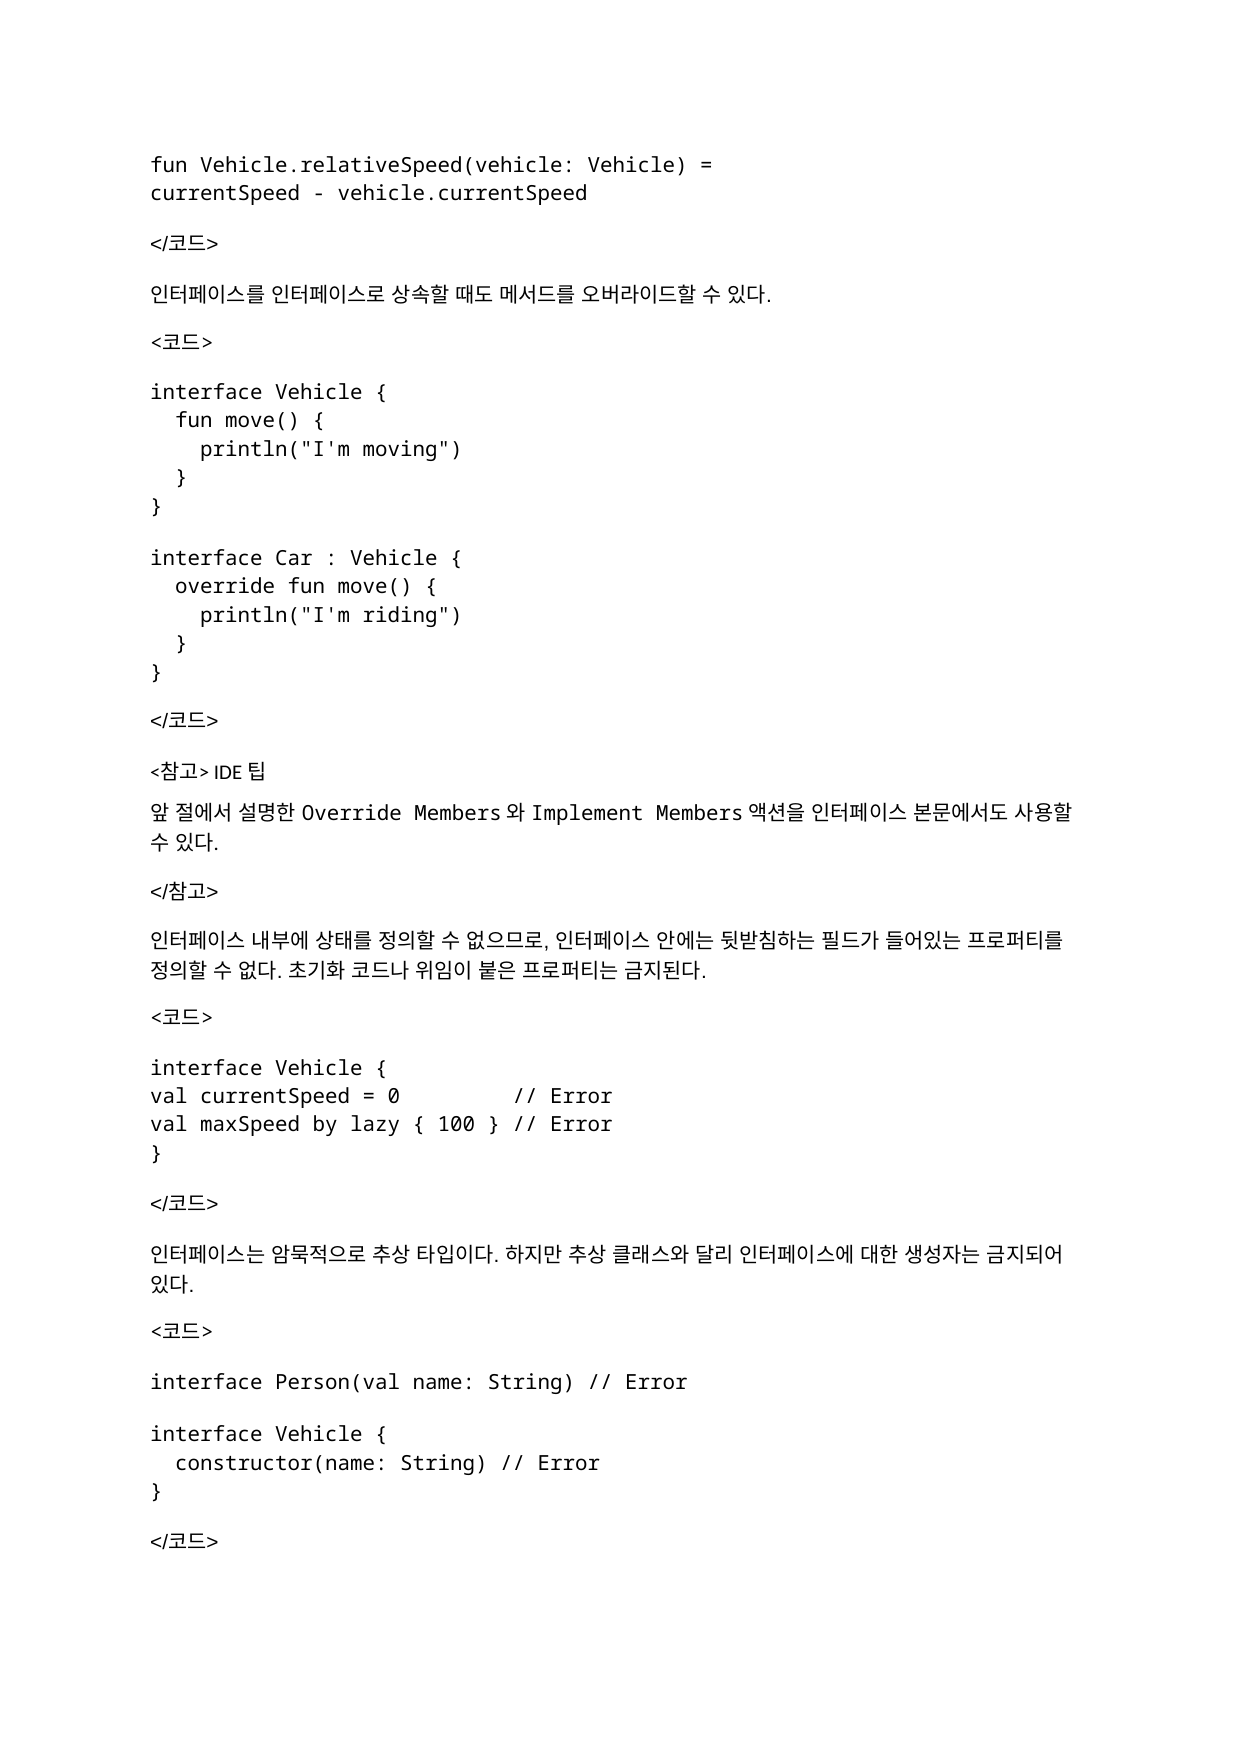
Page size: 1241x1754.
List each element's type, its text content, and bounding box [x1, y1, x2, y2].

text </코드> [150, 706, 1090, 734]
text 인터페이스는 암묵적으로 추상 타입이다. 하지만 추상 클래스와 달리 인터페이스에 대한 생성자는 금지되어 있다. [150, 1238, 1090, 1299]
text 인터페이스를 인터페이스로 상속할 때도 메서드를 오버라이드할 수 있다. [150, 279, 1090, 309]
text <코드> [150, 1317, 1090, 1346]
text </코드> [150, 1187, 1090, 1217]
text interface Vehicle { fun move() { println("I'm moving") } } interface Car : Vehicle { override fun move() { println("I'm riding") } } [150, 377, 1090, 685]
text <코드> [150, 328, 1090, 356]
text </코드> [150, 1525, 1090, 1556]
text interface Person(val name: String) // Error interface Vehicle { constructor(name: String) // Error } [150, 1367, 1090, 1504]
text </참고> [150, 875, 1090, 906]
text 인터페이스 내부에 상태를 정의할 수 없으므로, 인터페이스 안에는 뒷받침하는 필드가 들어있는 프로퍼티를 정의할 수 없다. 초기화 코드나 위임이 붙은 프로퍼티는 금지된다. [150, 924, 1090, 985]
text <코드> [150, 1003, 1090, 1032]
text fun Vehicle.relativeSpeed(vehicle: Vehicle) = currentSpeed - vehicle.currentSpeed [150, 150, 1090, 207]
text interface Vehicle { val currentSpeed = 0 // Error val maxSpeed by lazy { 100 } // Error } [150, 1053, 1090, 1166]
text 앞 절에서 설명한 Override Members와 Implement Members 액션을 인터페이스 본문에서도 사용할 수 있다. [150, 796, 1090, 857]
text <참고> IDE 팁 [150, 755, 1090, 786]
text </코드> [150, 228, 1090, 258]
